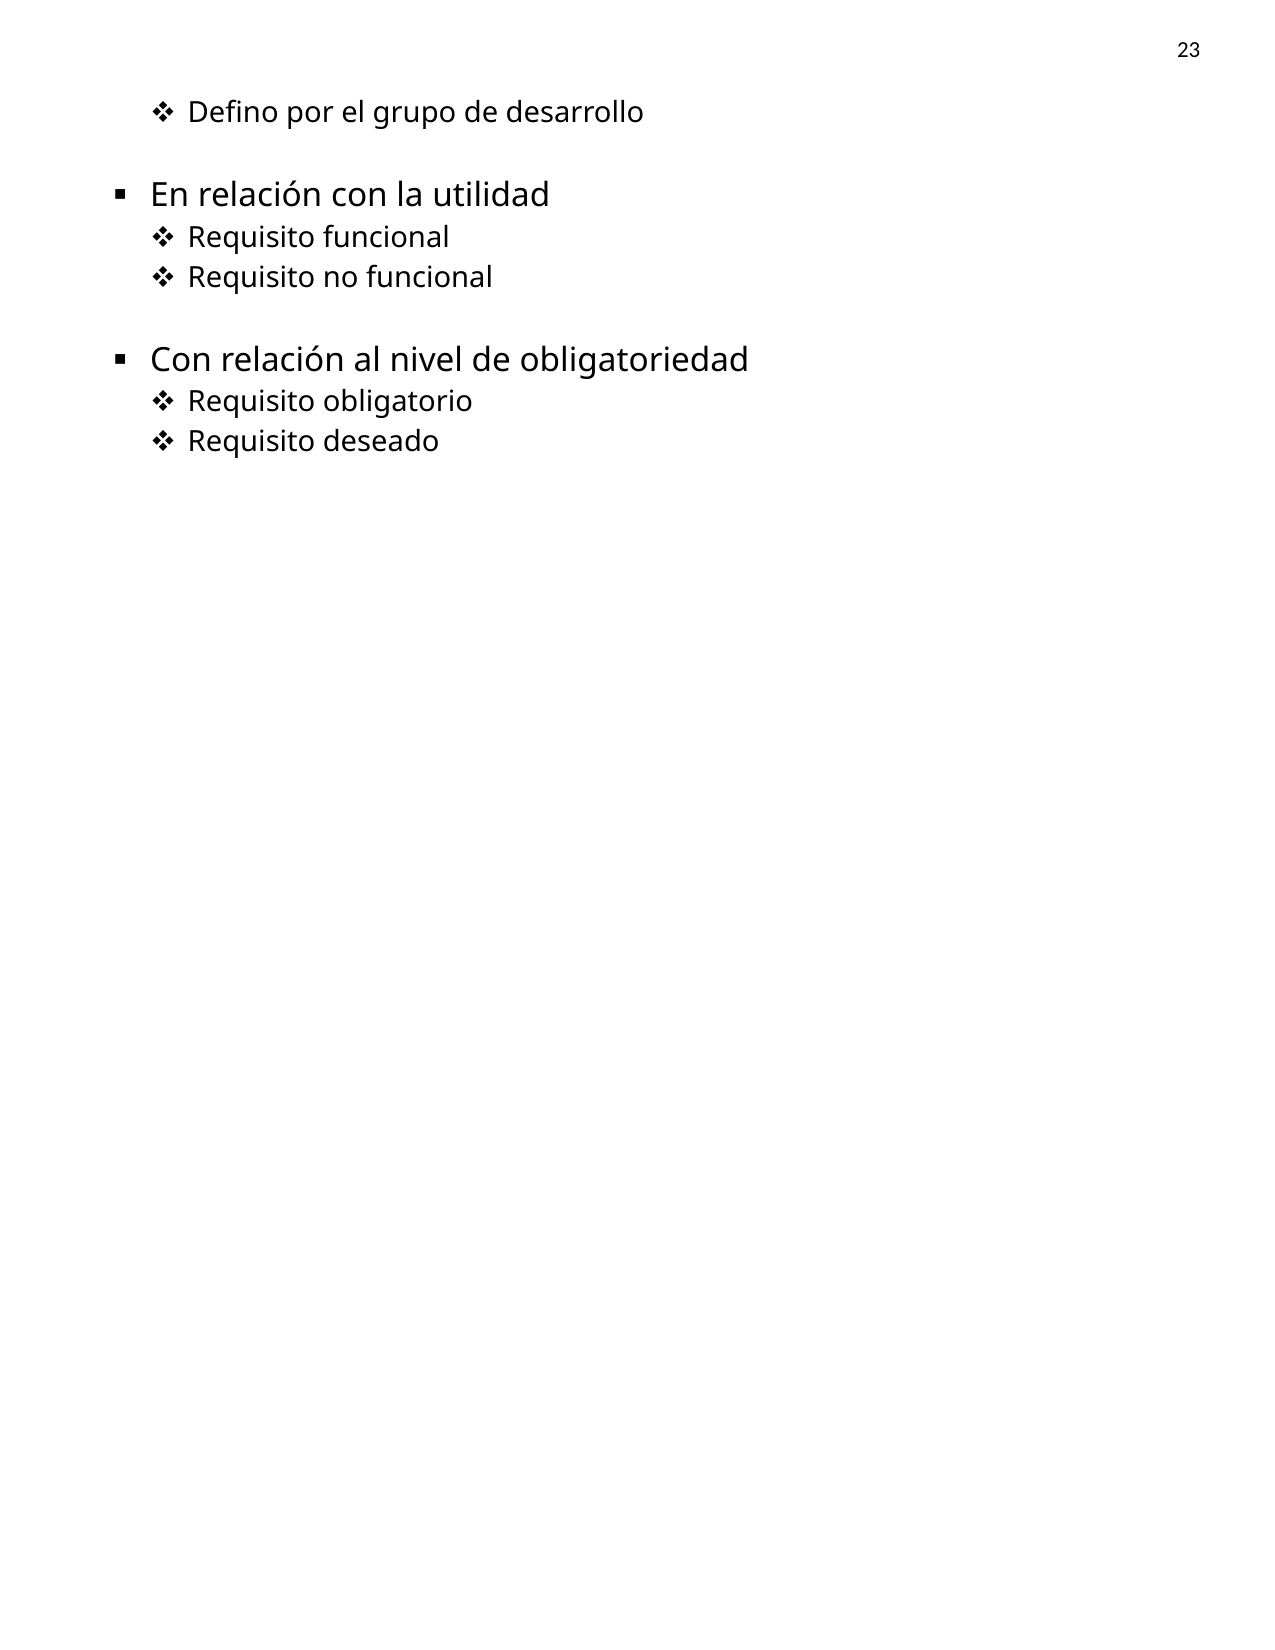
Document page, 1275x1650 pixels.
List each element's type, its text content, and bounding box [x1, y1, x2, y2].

list Con relación al nivel de obligatoriedad [112, 335, 1200, 381]
list Requisito deseado [150, 420, 1200, 460]
list Requisito obligatorio [150, 381, 1200, 420]
list En relación con la utilidad [112, 171, 1200, 216]
list Defino por el grupo de desarrollo [150, 91, 1200, 131]
list Requisito no funcional [150, 256, 1200, 296]
list Requisito funcional [150, 216, 1200, 256]
